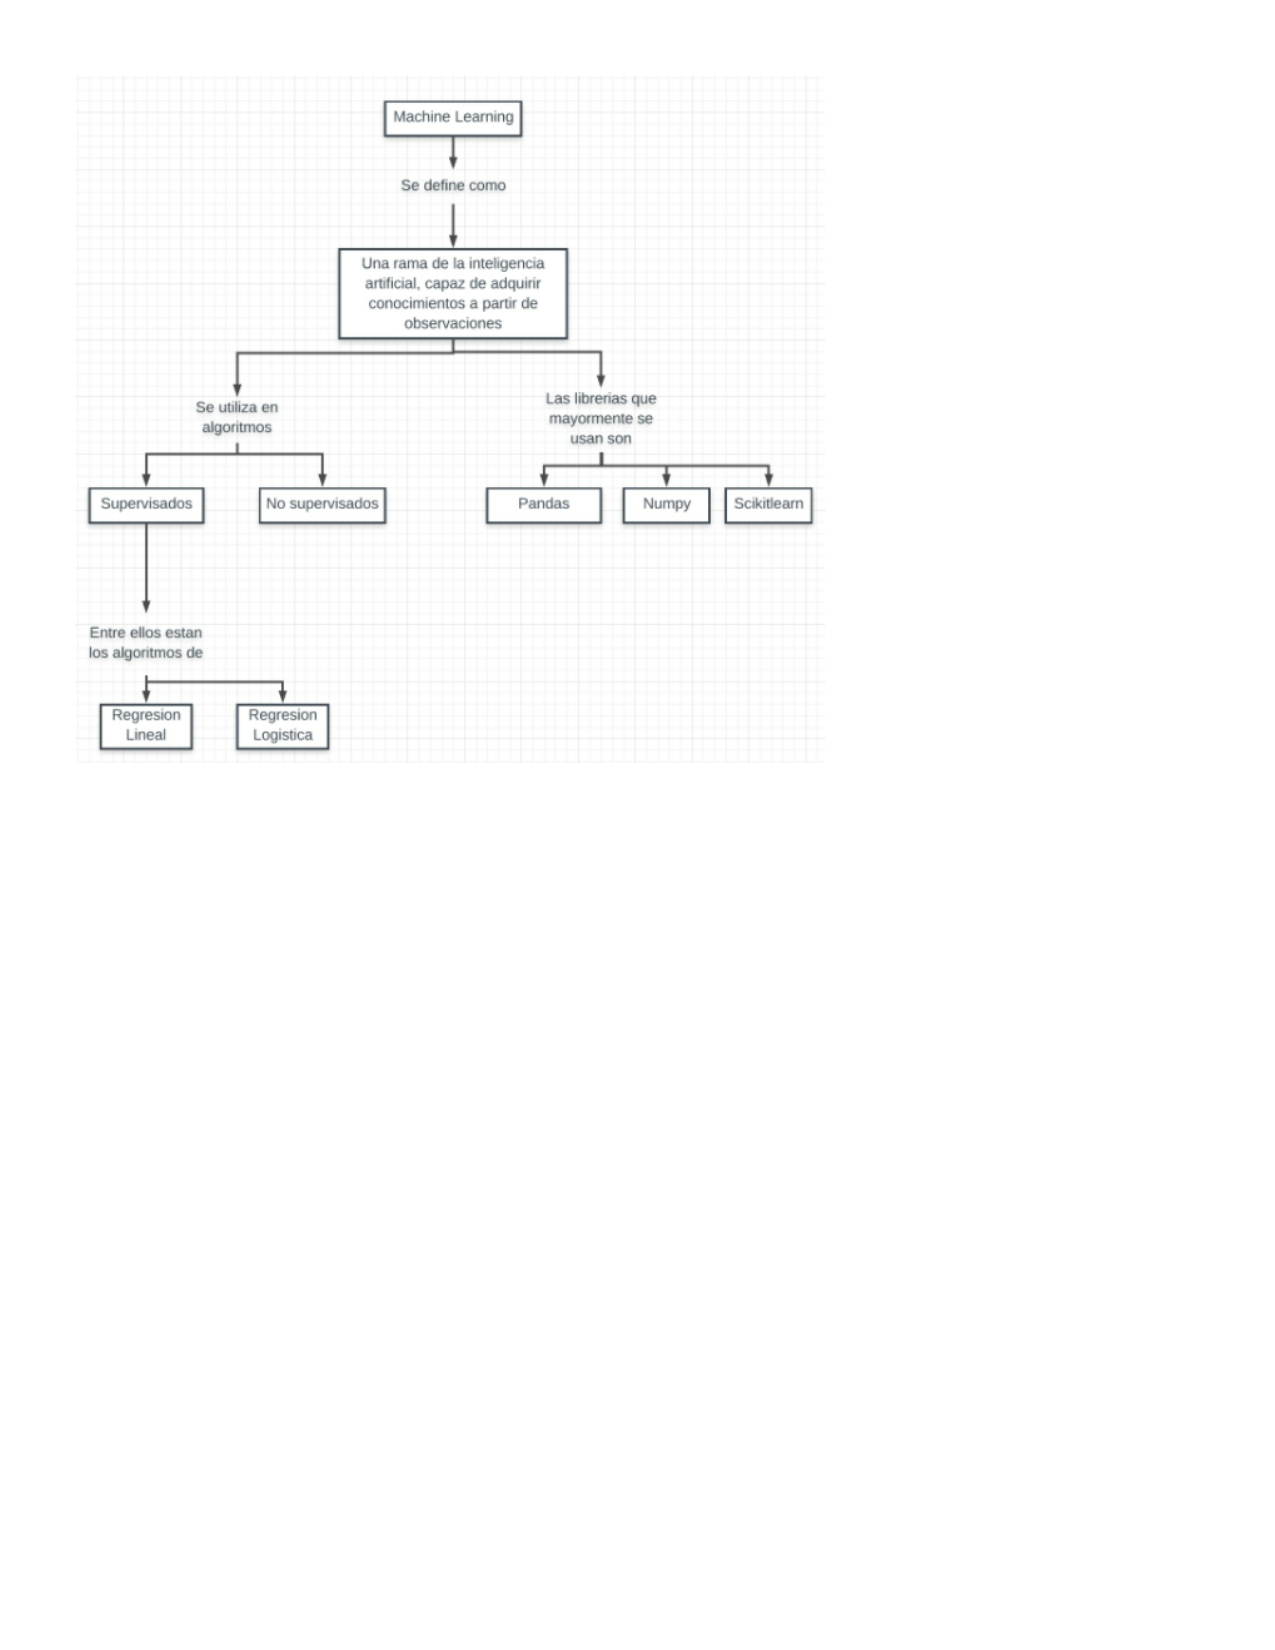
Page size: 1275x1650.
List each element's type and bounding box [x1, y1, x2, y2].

picture [75, 75, 826, 763]
